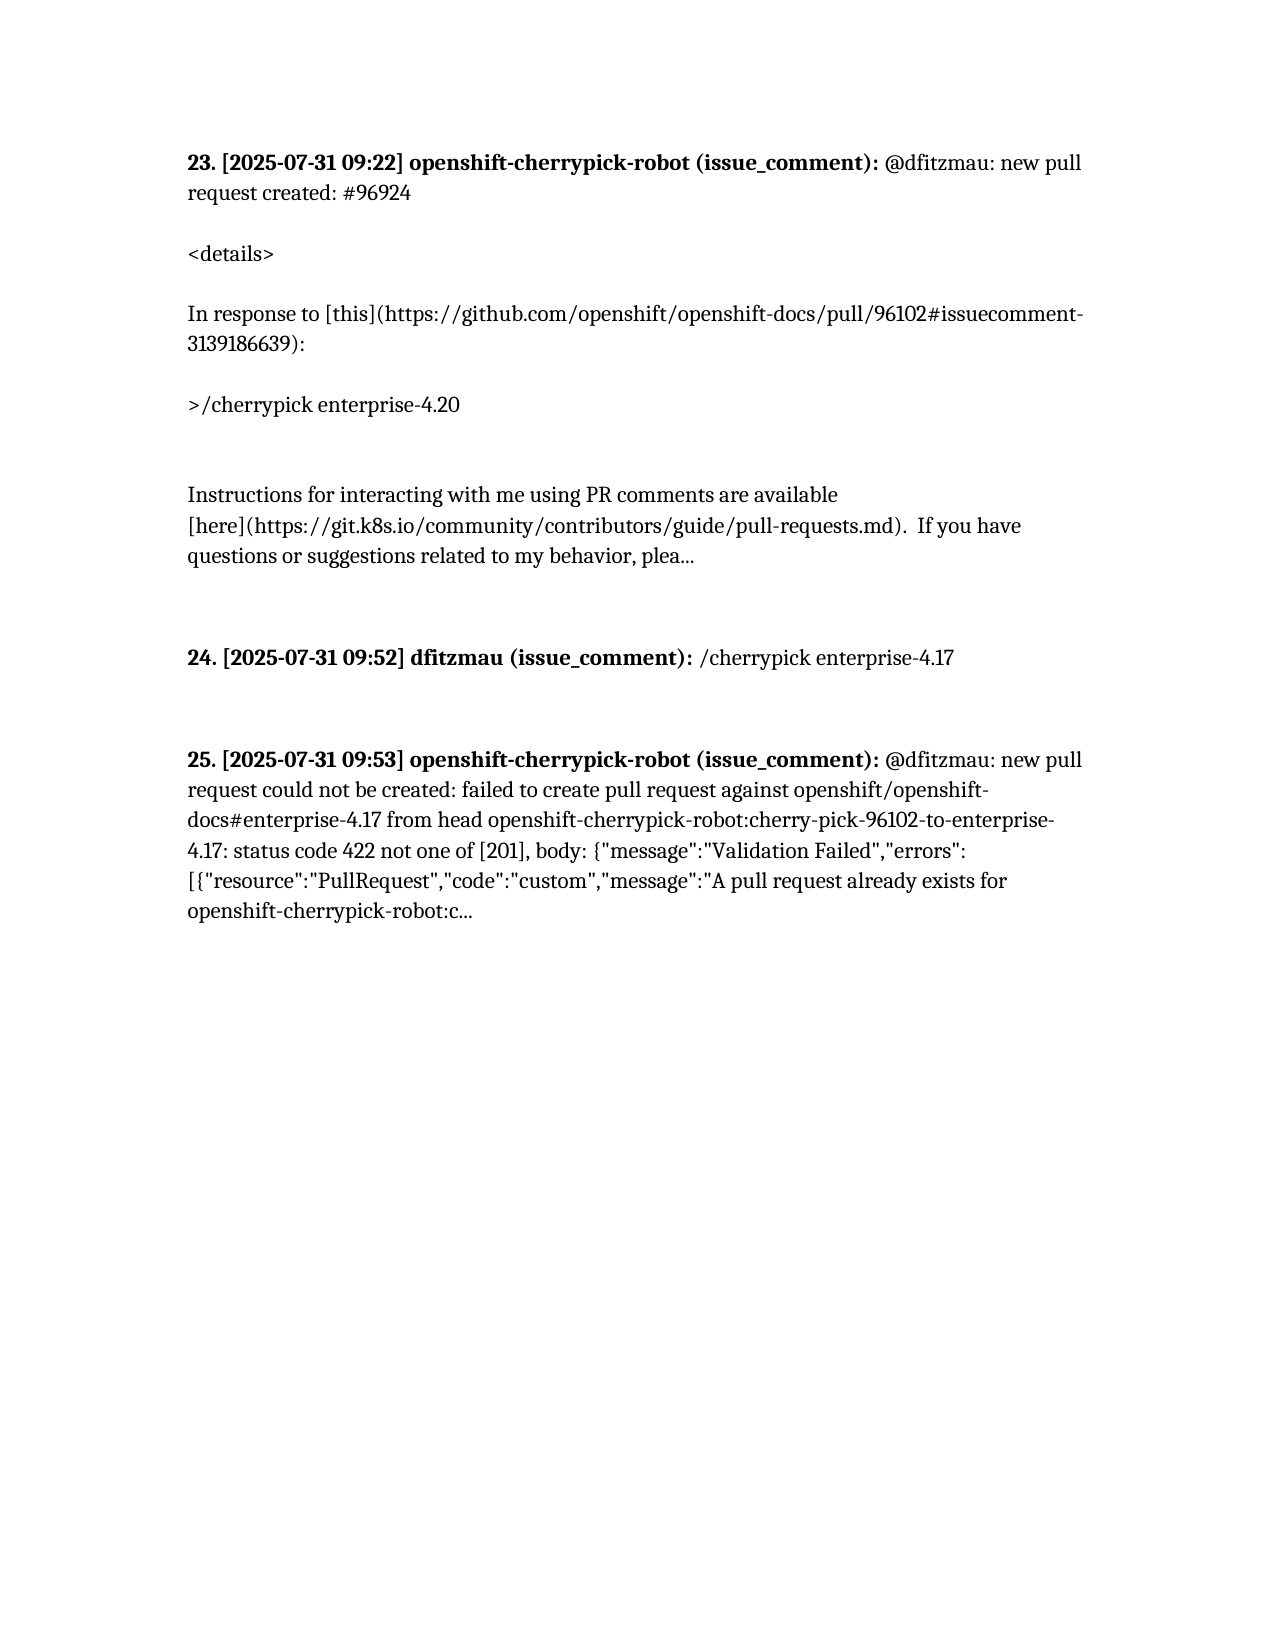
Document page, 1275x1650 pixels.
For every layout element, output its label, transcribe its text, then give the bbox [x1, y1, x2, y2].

text 23. [2025-07-31 09:22] openshift-cherrypick-robot (issue_comment): @dfitzmau: new pull request created: #96924 <details> In response to [this](https://github.com/openshift/openshift-docs/pull/96102#issuecomment-3139186639): >/cherrypick enterprise-4.20 Instructions for interacting with me using PR comments are available [here](https://git.k8s.io/community/contributors/guide/pull-requests.md). If you have questions or suggestions related to my behavior, plea... [187, 150, 1087, 569]
text 24. [2025-07-31 09:52] dfitzmau (issue_comment): /cherrypick enterprise-4.17 [187, 645, 1087, 671]
text 25. [2025-07-31 09:53] openshift-cherrypick-robot (issue_comment): @dfitzmau: new pull request could not be created: failed to create pull request against openshift/openshift-docs#enterprise-4.17 from head openshift-cherrypick-robot:cherry-pick-96102-to-enterprise-4.17: status code 422 not one of [201], body: {"message":"Validation Failed","errors":[{"resource":"PullRequest","code":"custom","message":"A pull request already exists for openshift-cherrypick-robot:c... [187, 747, 1087, 924]
